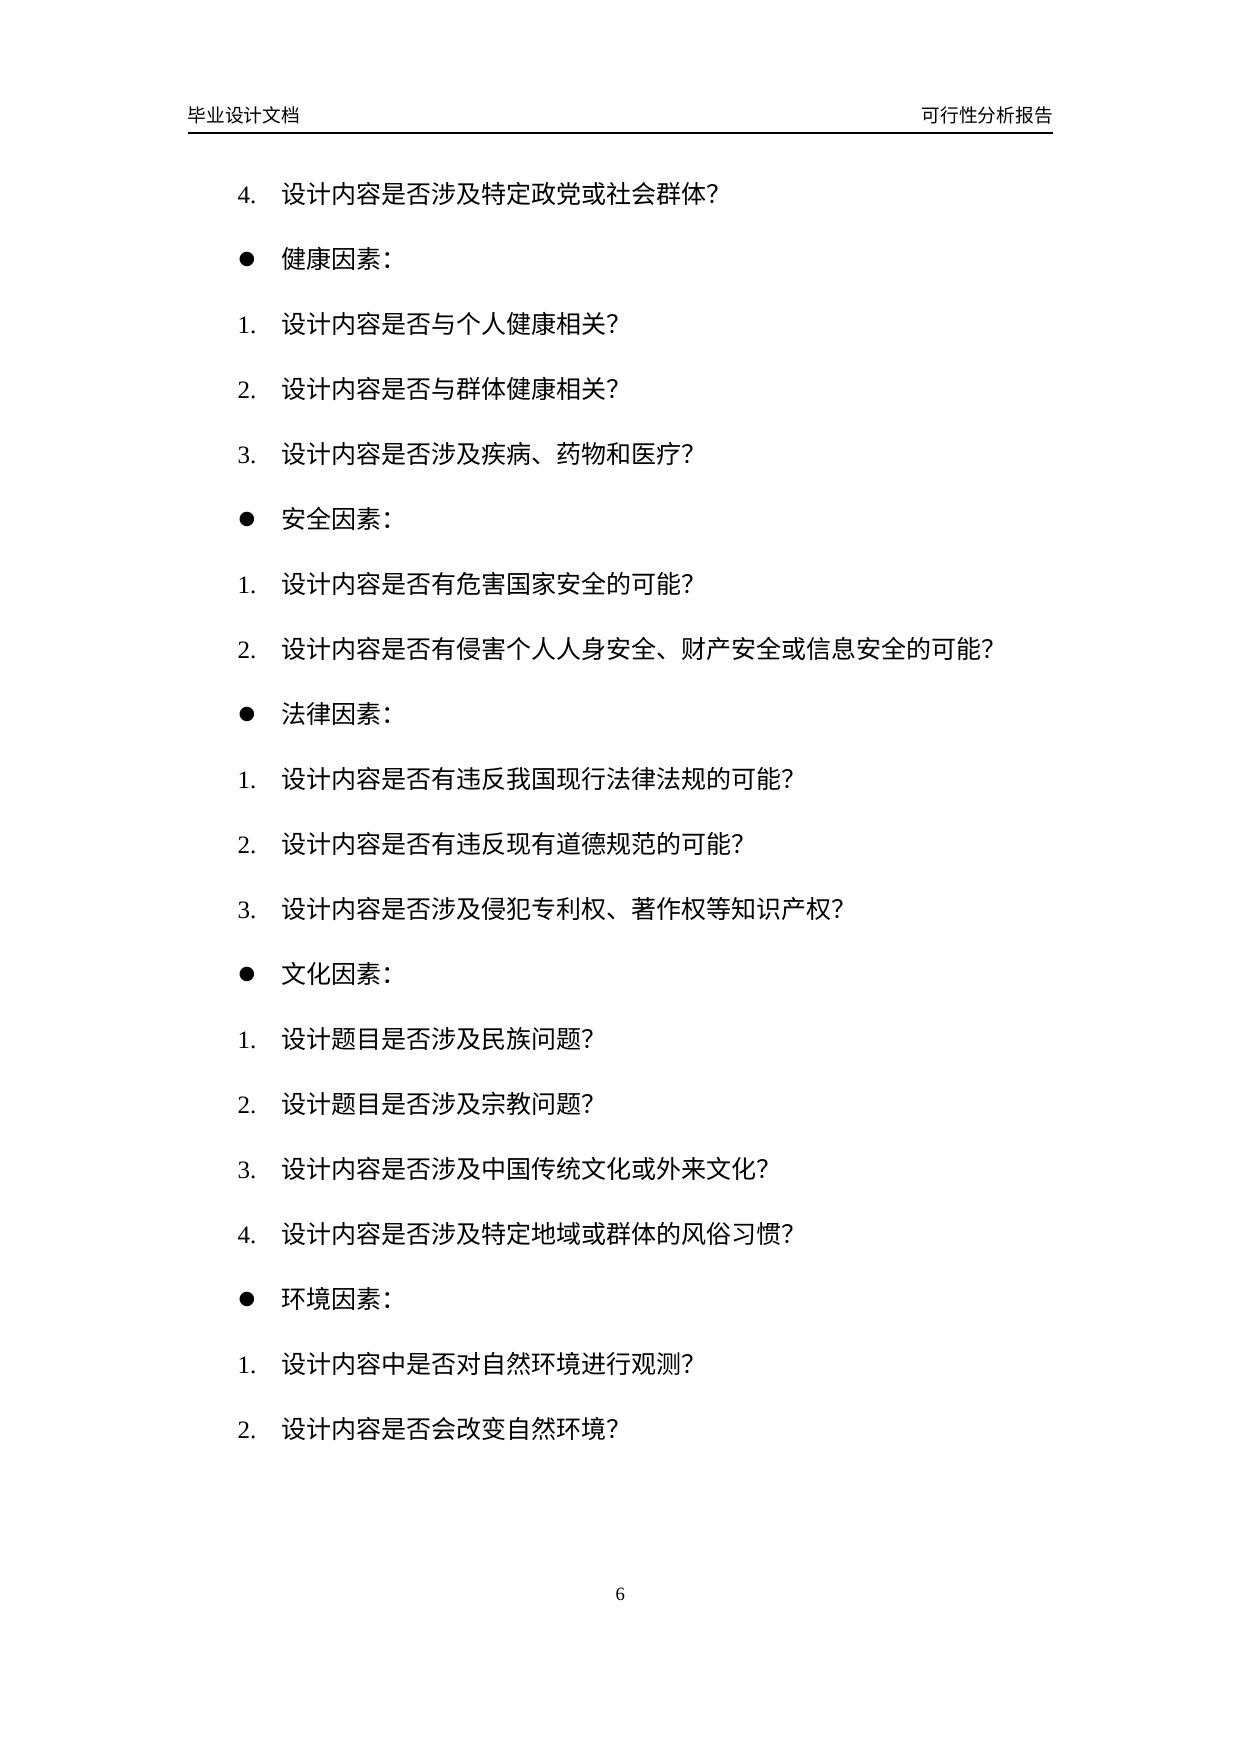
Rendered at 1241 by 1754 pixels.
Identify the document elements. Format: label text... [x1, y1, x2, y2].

list 设计内容是否有违反我国现行法律法规的可能？ [237, 745, 1053, 810]
list 设计题目是否涉及宗教问题？ [237, 1070, 1053, 1135]
list 设计内容是否会改变自然环境？ [237, 1395, 1053, 1460]
list 设计内容是否有违反现有道德规范的可能？ [237, 810, 1053, 875]
list 设计内容是否涉及特定地域或群体的风俗习惯？ [237, 1200, 1053, 1265]
list 文化因素： [237, 940, 1053, 1005]
list 设计内容是否有危害国家安全的可能？ [237, 550, 1053, 615]
list 法律因素： [237, 680, 1053, 745]
list 设计内容是否与个人健康相关？ [237, 290, 1053, 355]
list 设计内容是否涉及疾病、药物和医疗？ [237, 420, 1053, 485]
list 设计内容是否有侵害个人人身安全、财产安全或信息安全的可能？ [237, 615, 1053, 680]
list 健康因素： [237, 225, 1053, 290]
list 设计内容是否涉及特定政党或社会群体？ [237, 160, 1053, 225]
list 环境因素： [237, 1265, 1053, 1330]
list 设计内容是否涉及侵犯专利权、著作权等知识产权？ [237, 875, 1053, 940]
list 设计题目是否涉及民族问题？ [237, 1005, 1053, 1070]
list 设计内容是否涉及中国传统文化或外来文化？ [237, 1135, 1053, 1200]
list 设计内容是否与群体健康相关？ [237, 355, 1053, 420]
list 安全因素： [237, 485, 1053, 550]
list 设计内容中是否对自然环境进行观测？ [237, 1330, 1053, 1395]
